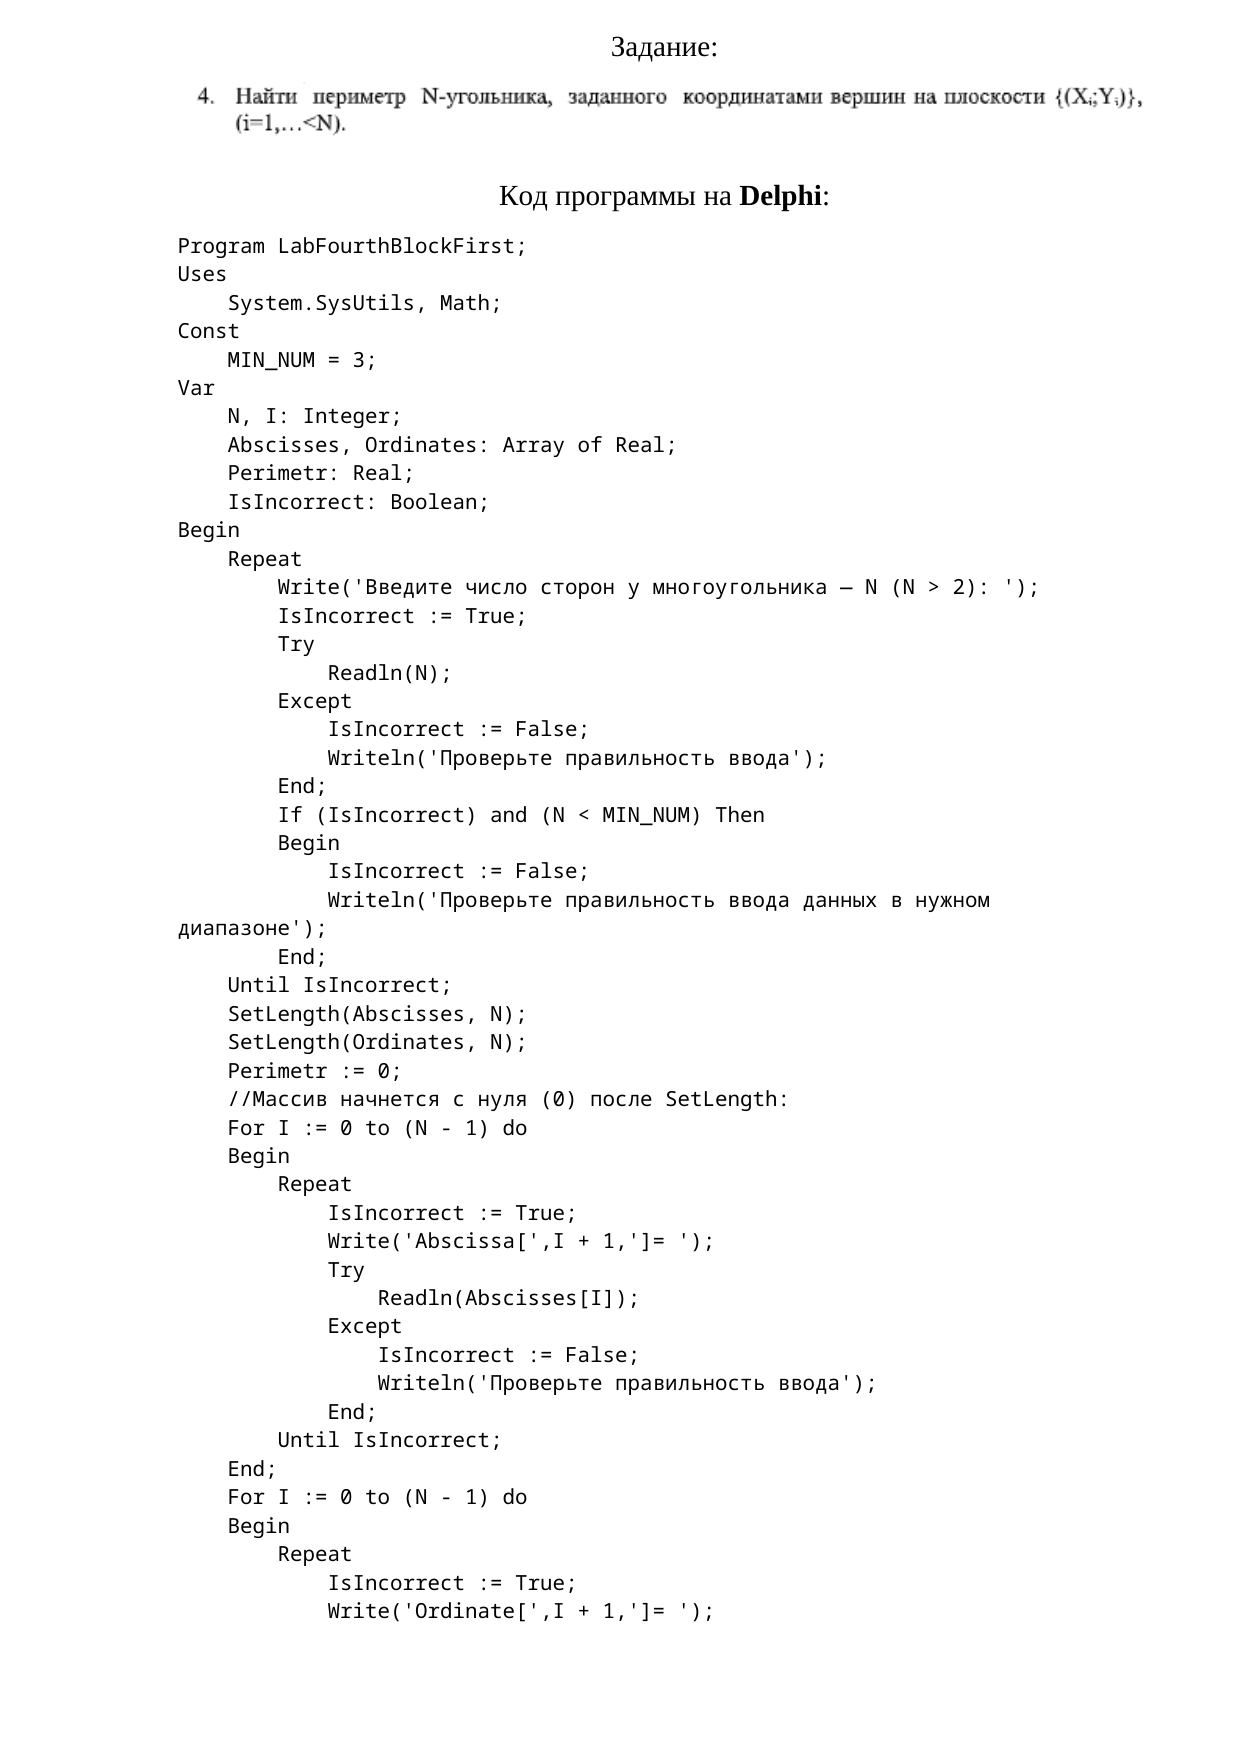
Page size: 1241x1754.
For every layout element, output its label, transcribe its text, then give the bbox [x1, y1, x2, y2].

text Writeln('Проверьте правильность ввода'); [177, 743, 1152, 771]
text Except [177, 686, 1152, 714]
text Readln(Abscisses[I]); [177, 1283, 1152, 1312]
text End; [177, 942, 1152, 970]
text Write('Abscissa[',I + 1,']= '); [177, 1226, 1152, 1255]
text If (IsIncorrect) and (N < MIN_NUM) Then [177, 800, 1152, 828]
text Begin [177, 1141, 1152, 1169]
text IsIncorrect := False; [177, 1340, 1152, 1368]
text IsIncorrect: Boolean; [177, 487, 1152, 515]
text Until IsIncorrect; [177, 1425, 1152, 1454]
text Repeat [177, 1539, 1152, 1568]
text Var [177, 373, 1152, 402]
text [177, 1368, 1152, 1397]
text IsIncorrect := False; [177, 857, 1152, 885]
text End; [177, 771, 1152, 800]
text Perimetr: Real; [177, 458, 1152, 487]
text Задание: [177, 29, 1152, 63]
text Begin [177, 515, 1152, 544]
text //Массив начнется с нуля (0) после SetLength: [177, 1084, 1152, 1113]
text IsIncorrect := True; [177, 1198, 1152, 1226]
text IsIncorrect := True; [177, 601, 1152, 629]
text Begin [177, 828, 1152, 857]
text For I := 0 to (N - 1) do [177, 1482, 1152, 1511]
text Until IsIncorrect; [177, 970, 1152, 999]
text Repeat [177, 1169, 1152, 1198]
text Perimetr := 0; [177, 1056, 1152, 1084]
text SetLength(Ordinates, N); [177, 1027, 1152, 1056]
text IsIncorrect := True; [177, 1568, 1152, 1596]
text Program LabFourthBlockFirst; [177, 231, 1152, 259]
text End; [177, 1397, 1152, 1425]
text SetLength(Abscisses, N); [177, 999, 1152, 1027]
text Write('Введите число сторон у многоугольника — N (N > 2): '); [177, 572, 1152, 601]
text Repeat [177, 544, 1152, 572]
text IsIncorrect := False; [177, 714, 1152, 743]
text MIN_NUM = 3; [177, 345, 1152, 373]
text Try [177, 1255, 1152, 1283]
text N, I: Integer; [177, 402, 1152, 430]
text Readln(N); [177, 658, 1152, 686]
text For I := 0 to (N - 1) do [177, 1113, 1152, 1141]
text Write('Ordinate[',I + 1,']= '); [177, 1596, 1152, 1624]
text Begin [177, 1511, 1152, 1539]
text Код программы на Delphi: [177, 178, 1152, 212]
text End; [177, 1454, 1152, 1482]
text Except [177, 1312, 1152, 1340]
text Writeln('Проверьте правильность ввода данных в нужном диапазоне'); [177, 885, 1152, 942]
text Try [177, 629, 1152, 658]
picture [177, 82, 1151, 159]
text Uses [177, 259, 1152, 288]
text Const [177, 316, 1152, 345]
text Abscisses, Ordinates: Array of Real; [177, 430, 1152, 458]
text System.SysUtils, Math; [177, 288, 1152, 316]
